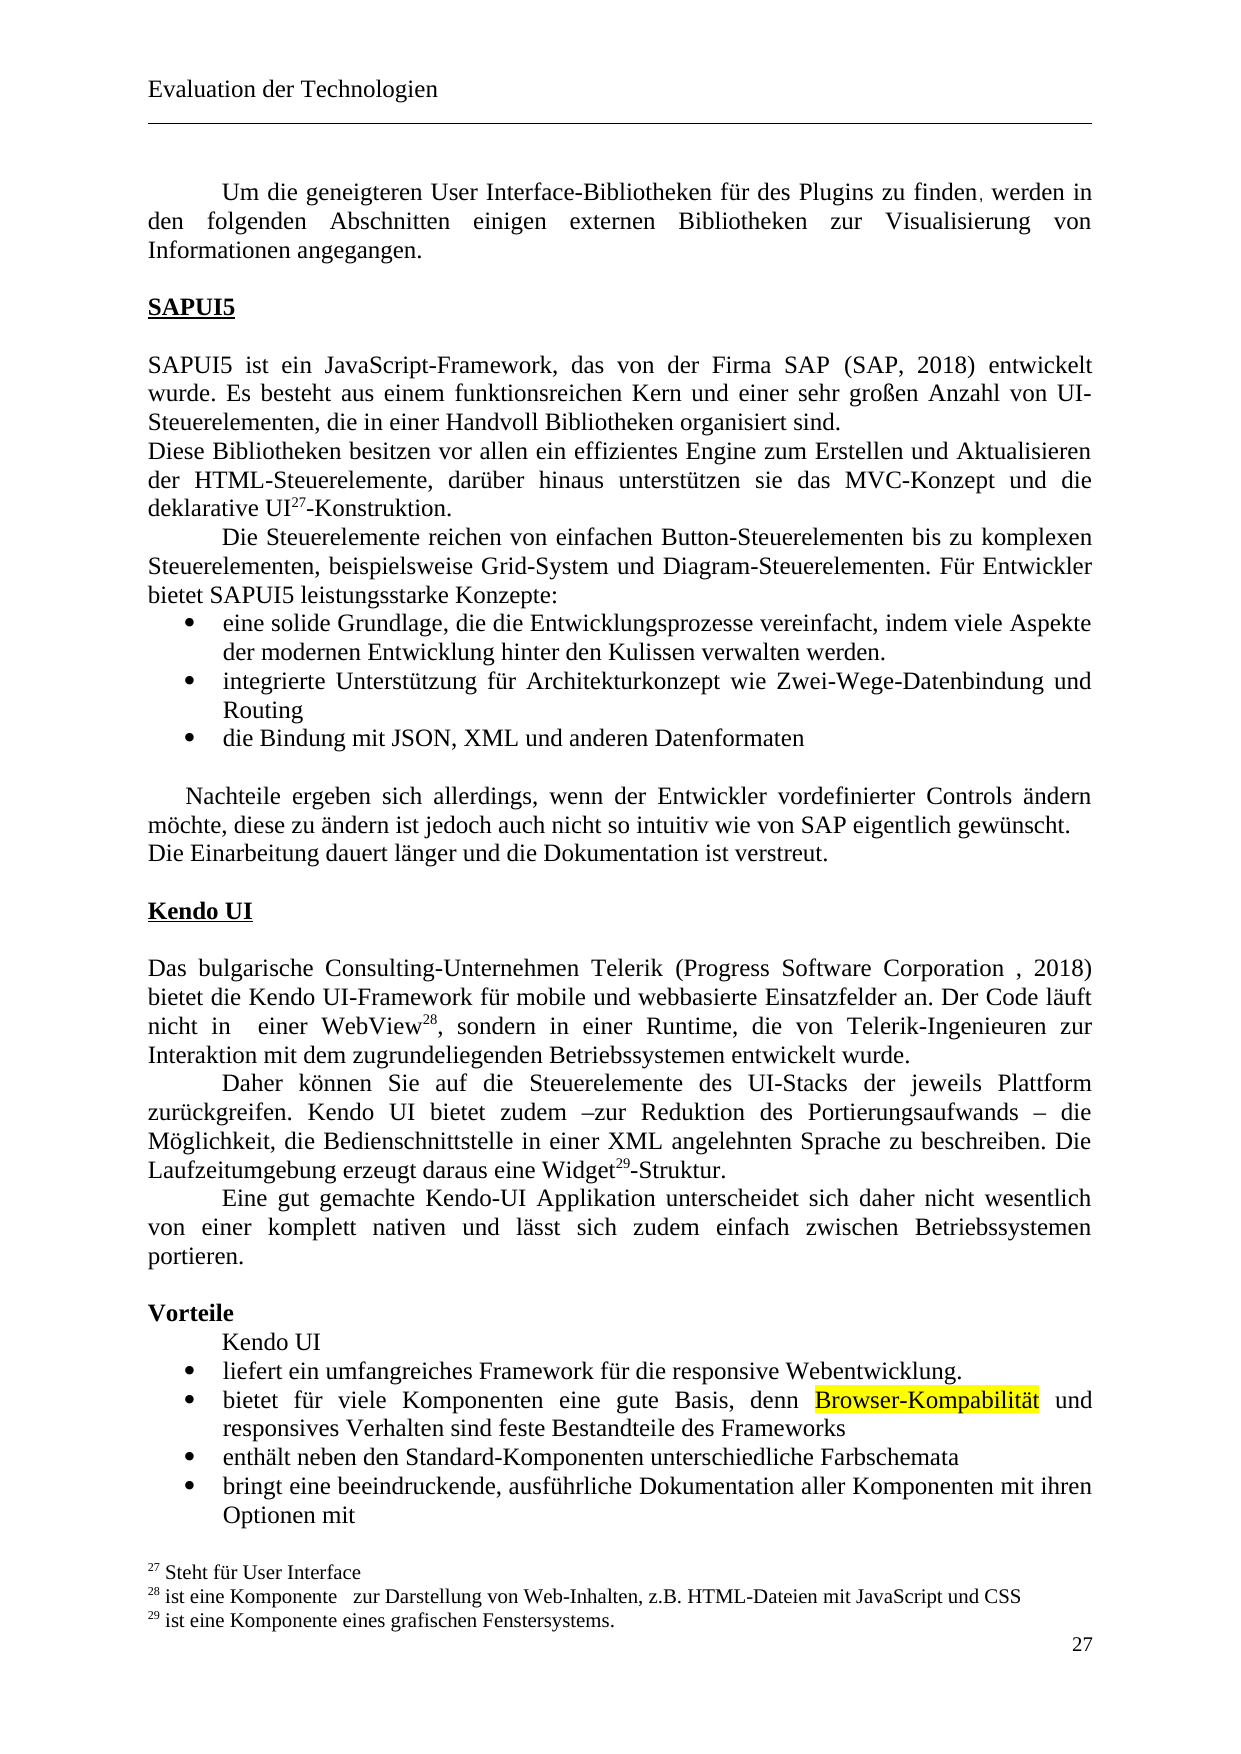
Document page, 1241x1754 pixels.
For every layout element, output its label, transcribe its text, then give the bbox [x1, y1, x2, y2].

list bringt eine beeindruckende, ausführliche Dokumentation aller Komponenten mit ihren Optionen mit [185, 1471, 1092, 1528]
list integrierte Unterstützung für Architekturkonzept wie Zwei-Wege-Datenbindung und Routing [185, 666, 1092, 723]
text SAPUI5 ist ein JavaScript-Framework, das von der Firma SAP entwickelt wurde. Es besteht aus einem funktionsreichen Kern und einer sehr großen Anzahl von UI-Steuerelementen, die in einer Handvoll Bibliotheken organisiert sind. [148, 350, 1092, 436]
text Um die geneigteren User Interface-Bibliotheken für des Plugins zu finden, werden in den folgenden Abschnitten einigen externen Bibliotheken zur Visualisierung von Informationen angegangen. [148, 177, 1092, 263]
text Kendo UI [148, 1327, 1092, 1356]
text Daher können Sie auf die Steuerelemente des UI-Stacks der jeweils Plattform zurückgreifen. Kendo UI bietet zudem –zur Reduktion des Portierungsaufwands – die Möglichkeit, die Bedienschnittstelle in einer XML angelehnten Sprache zu beschreiben. Die Laufzeitumgebung erzeugt daraus eine Widget-Struktur. [148, 1068, 1092, 1183]
list bietet für viele Komponenten eine gute Basis, denn Browser-Kompabilität und responsives Verhalten sind feste Bestandteile des Frameworks [185, 1385, 1092, 1442]
text Diese Bibliotheken besitzen vor allen ein effizientes Engine zum Erstellen und Aktualisieren der HTML-Steuerelemente, darüber hinaus unterstützen sie das MVC-Konzept und die deklarative UI-Konstruktion. [148, 436, 1092, 522]
text Die Steuerelemente reichen von einfachen Button-Steuerelementen bis zu komplexen Steuerelementen, beispielsweise Grid-System und Diagram-Steuerelementen. Für Entwickler bietet SAPUI5 leistungsstarke Konzepte: [148, 522, 1092, 608]
list eine solide Grundlage, die die Entwicklungsprozesse vereinfacht, indem viele Aspekte der modernen Entwicklung hinter den Kulissen verwalten werden. [185, 608, 1092, 666]
text SAPUI5 [148, 292, 1092, 321]
text Das bulgarische Consulting-Unternehmen Telerik bietet die Kendo UI-Framework für mobile und webbasierte Einsatzfelder an. Der Code läuft nicht in einer WebView, sondern in einer Runtime, die von Telerik-Ingenieuren zur Interaktion mit dem zugrundeliegenden Betriebssystemen entwickelt wurde. [148, 953, 1092, 1068]
text Vorteile [148, 1298, 1092, 1327]
list liefert ein umfangreiches Framework für die responsive Webentwicklung. [185, 1356, 1092, 1385]
text Kendo UI [148, 896, 1092, 925]
text Nachteile ergeben sich allerdings, wenn der Entwickler vordefinierter Controls ändern möchte, diese zu ändern ist jedoch auch nicht so intuitiv wie von SAP eigentlich gewünscht. [148, 781, 1092, 838]
text Die Einarbeitung dauert länger und die Dokumentation ist verstreut. [148, 838, 1092, 867]
list enthält neben den Standard-Komponenten unterschiedliche Farbschemata [185, 1442, 1092, 1471]
text Eine gut gemachte Kendo-UI Applikation unterscheidet sich daher nicht wesentlich von einer komplett nativen und lässt sich zudem einfach zwischen Betriebssystemen portieren. [148, 1183, 1092, 1270]
list die Bindung mit JSON, XML und anderen Datenformaten [185, 723, 1092, 752]
